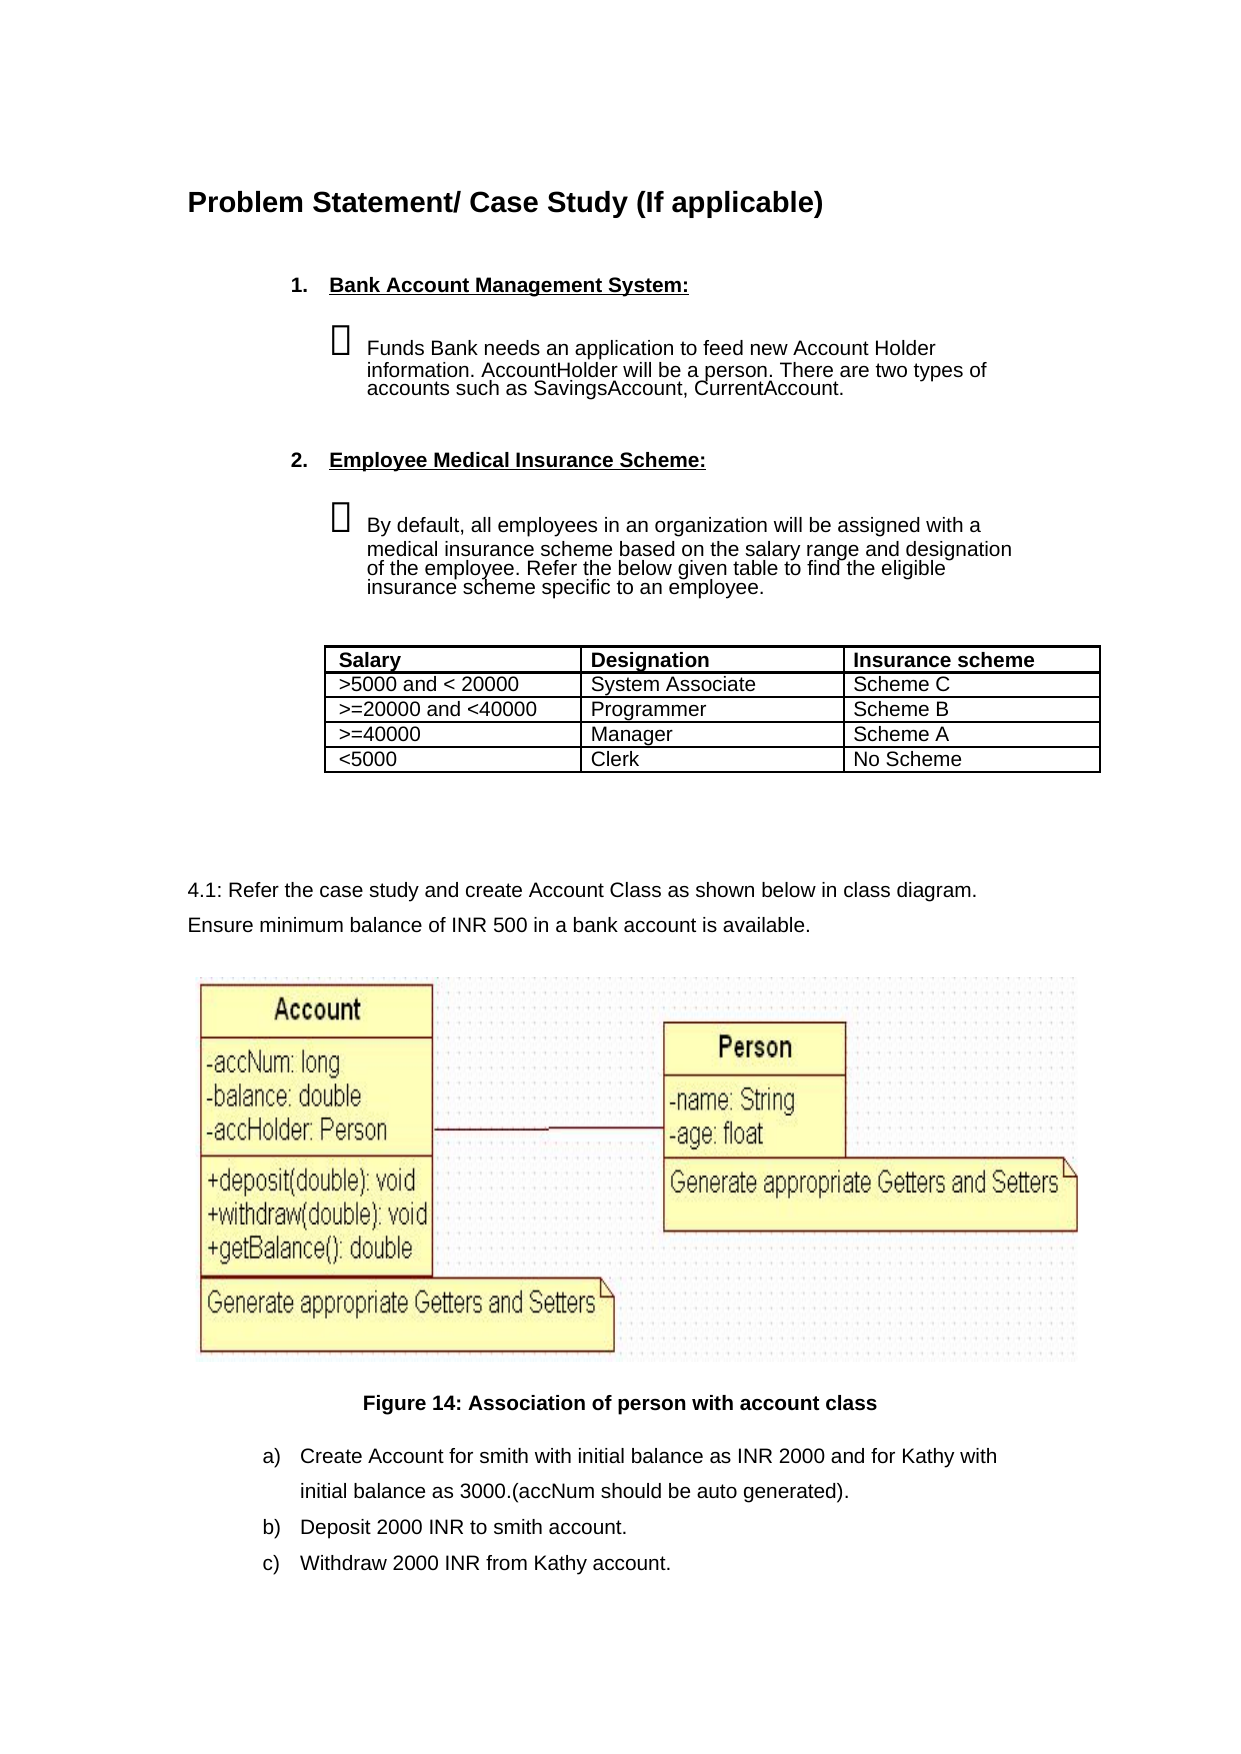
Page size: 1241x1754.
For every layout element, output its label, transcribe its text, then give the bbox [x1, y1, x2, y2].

list Bank Account Management System: [291, 273, 1090, 297]
table_cell Scheme A [845, 723, 1099, 746]
table_cell System Associate [582, 674, 843, 696]
table_cell >=20000 and <40000 [326, 698, 580, 721]
text Figure 14: Association of person with account class [150, 1390, 1090, 1414]
table_cell >5000 and < 20000 [326, 674, 580, 696]
table_cell Programmer [582, 698, 843, 721]
list Create Account for smith with initial balance as INR 2000 and for Kathy with initial balance as 3000.(accNum should be auto generated). [262, 1443, 1017, 1503]
text Problem Statement/ Case Study (If applicable) [187, 185, 1090, 218]
table_header Insurance scheme [845, 648, 1099, 671]
list Funds Bank needs an application to feed new Account Holder information. AccountHolder will be a person. There are two types of accounts such as SavingsAccount, CurrentAccount. [328, 321, 1015, 400]
table_cell Scheme C [845, 674, 1099, 696]
table_header Salary [326, 648, 580, 671]
table_cell >=40000 [326, 723, 580, 746]
table_header Designation [582, 648, 843, 671]
table_cell Clerk [582, 748, 843, 771]
table_cell Scheme B [845, 698, 1099, 721]
table_cell No Scheme [845, 748, 1099, 771]
picture [195, 977, 1082, 1362]
table_cell <5000 [326, 748, 580, 771]
table_cell Manager [582, 723, 843, 746]
list Deposit 2000 INR to smith account. [262, 1514, 1090, 1538]
list Employee Medical Insurance Scheme: [291, 448, 1090, 472]
list By default, all employees in an organization will be assigned with a medical insurance scheme based on the salary range and designation of the employee. Refer the below given table to find the eligible insurance scheme specific to an employee. [328, 496, 1028, 599]
list Withdraw 2000 INR from Kathy account. [262, 1551, 1090, 1574]
text 4.1: Refer the case study and create Account Class as shown below in class diagram. Ensure minimum balance of INR 500 in a bank account is available. [187, 878, 1001, 937]
